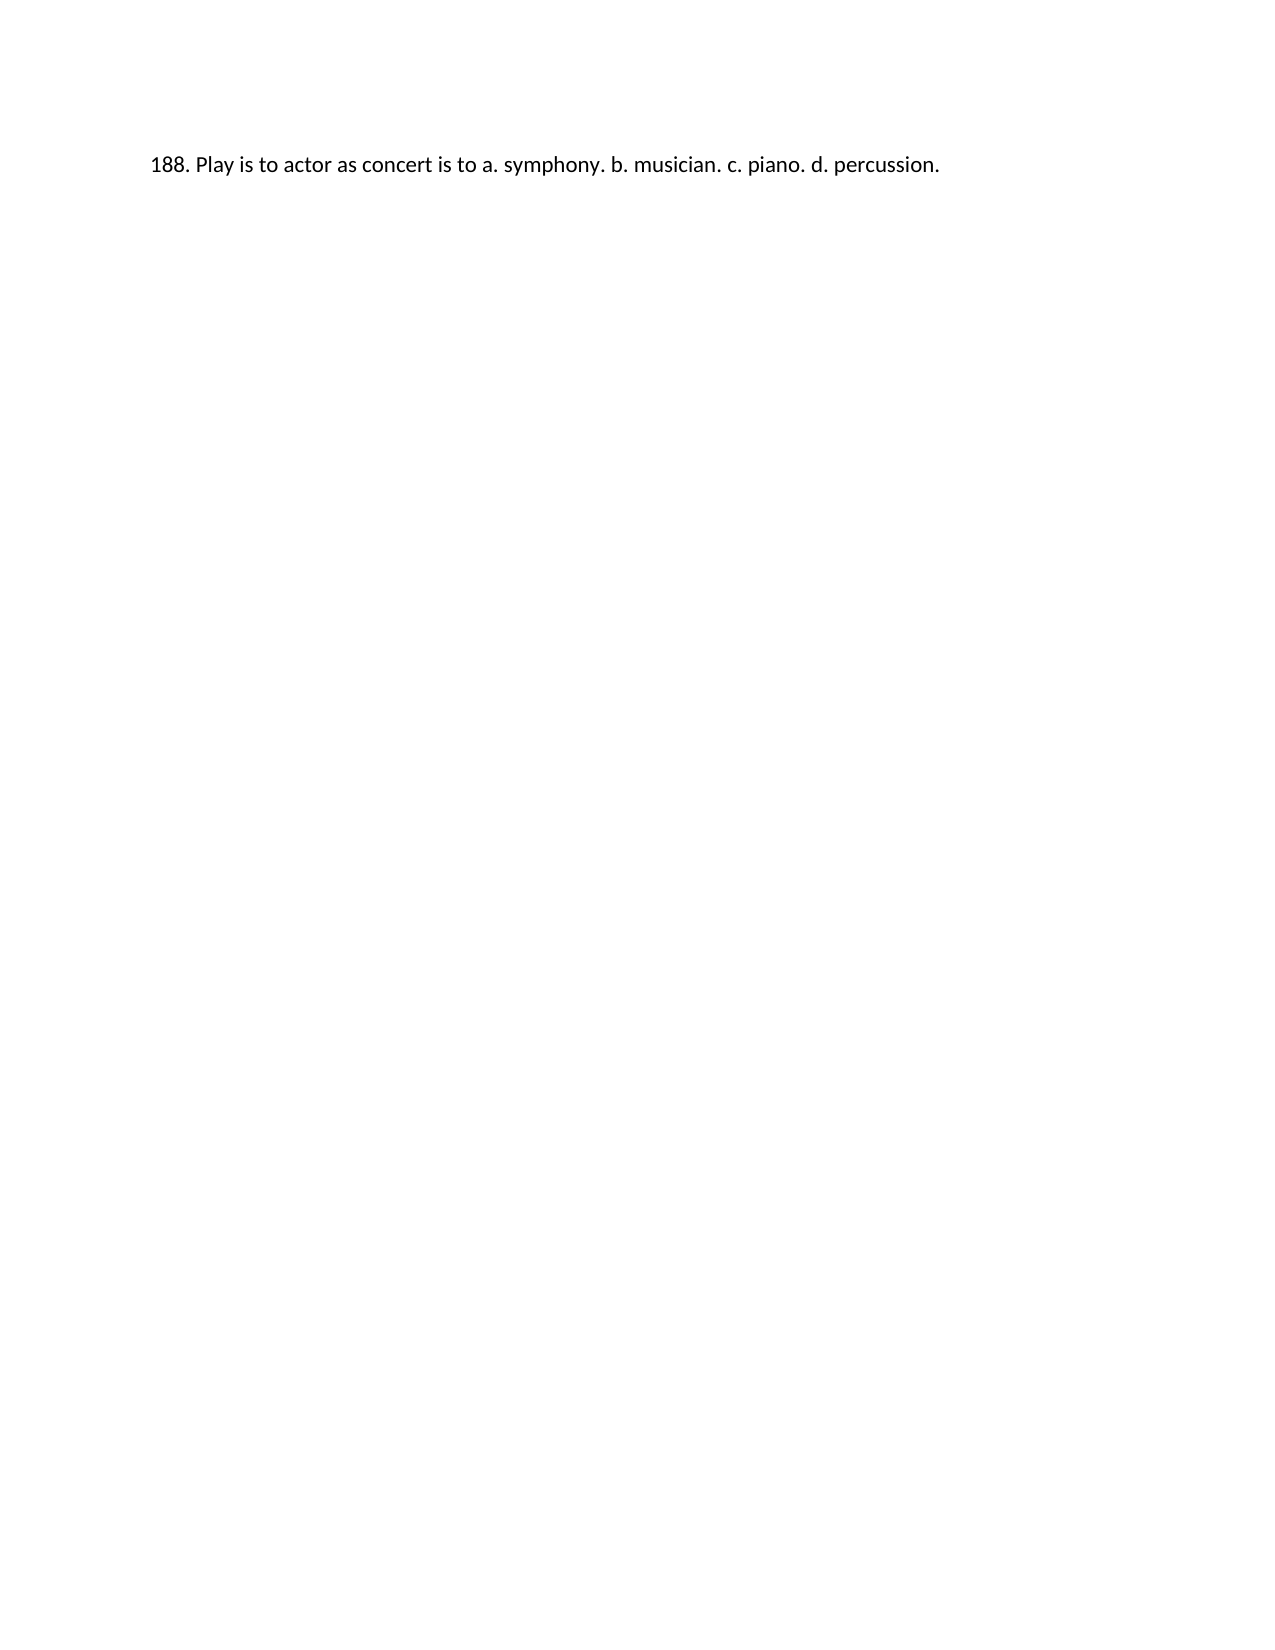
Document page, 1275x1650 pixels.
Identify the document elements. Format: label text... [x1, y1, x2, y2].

text 188. Play is to actor as concert is to a. symphony. b. musician. c. piano. d. percussion. [150, 150, 1125, 178]
